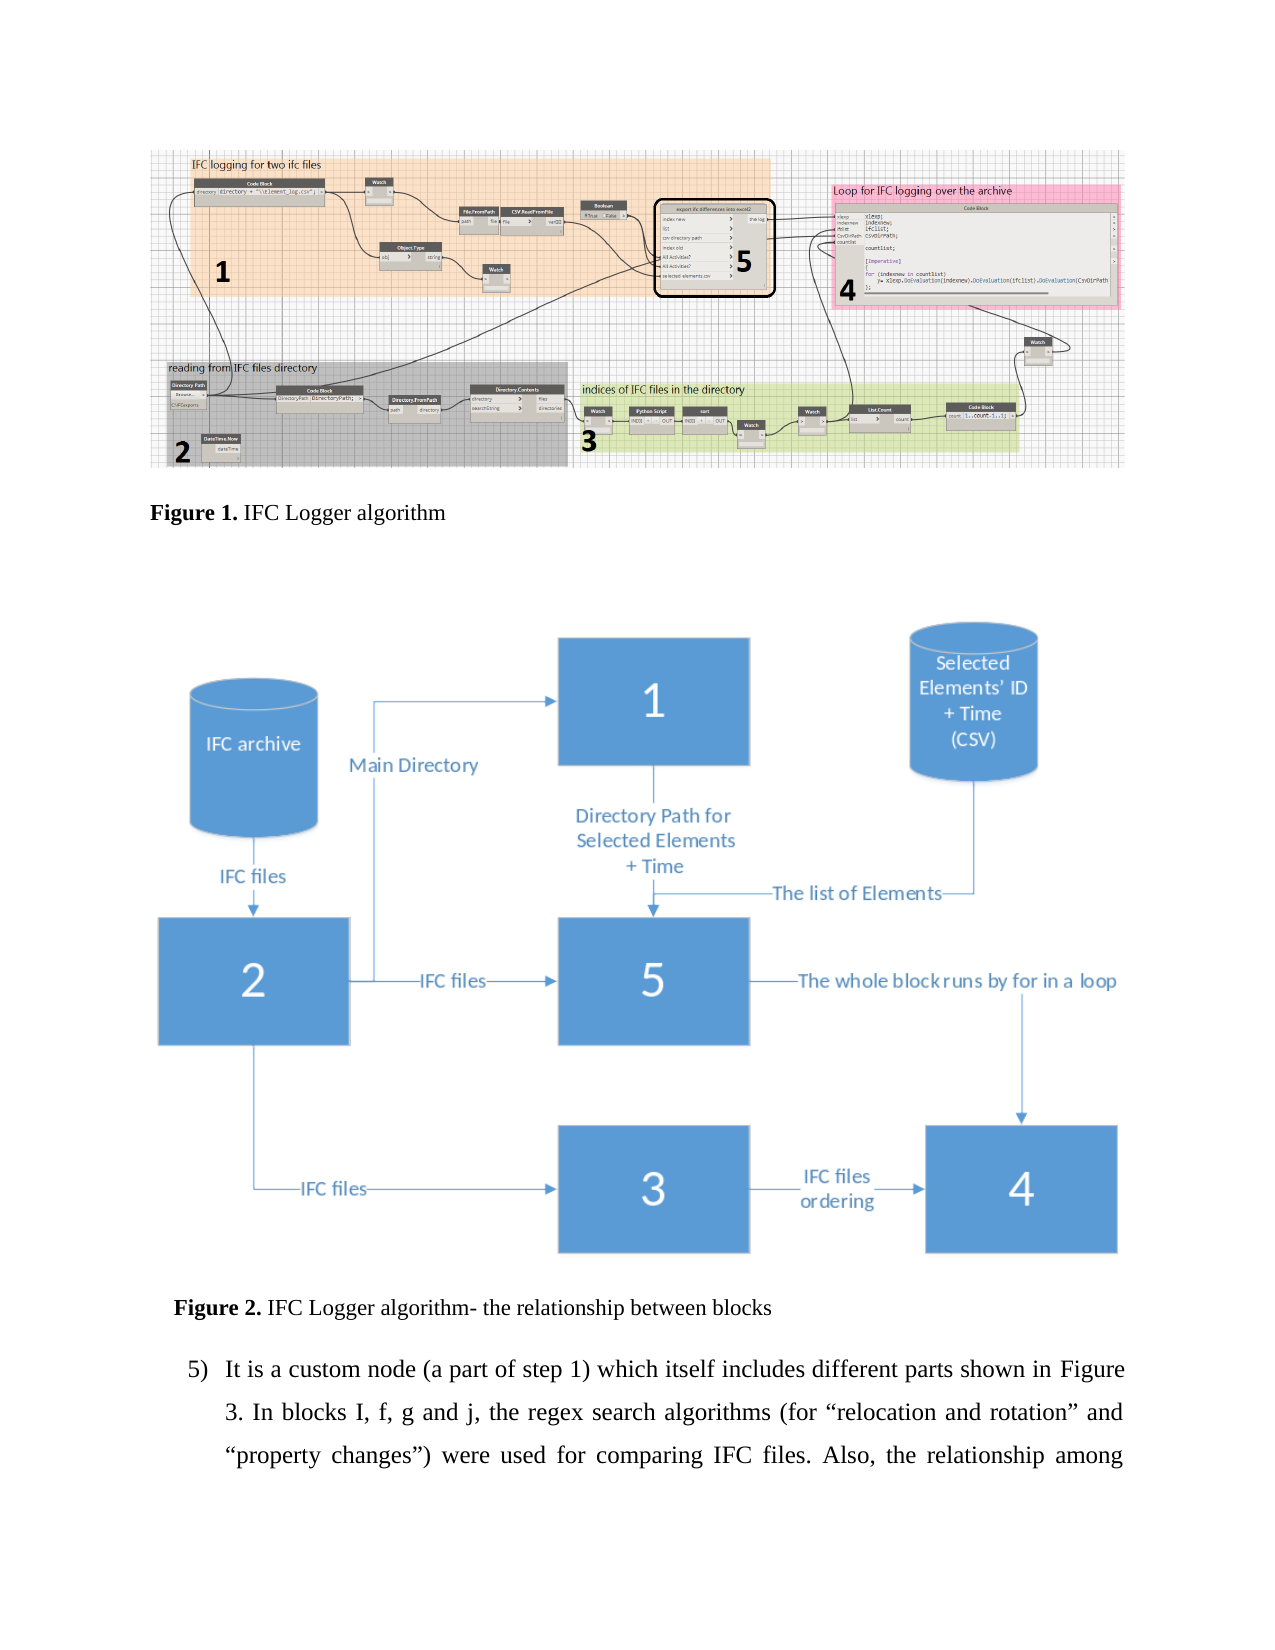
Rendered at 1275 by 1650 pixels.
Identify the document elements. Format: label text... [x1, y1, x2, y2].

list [187, 1354, 1125, 1469]
text Figure 2. IFC Logger algorithm- the relationship between blocks [150, 1293, 1125, 1320]
picture [150, 150, 1125, 468]
text Figure 1. IFC Logger algorithm [150, 499, 1125, 525]
